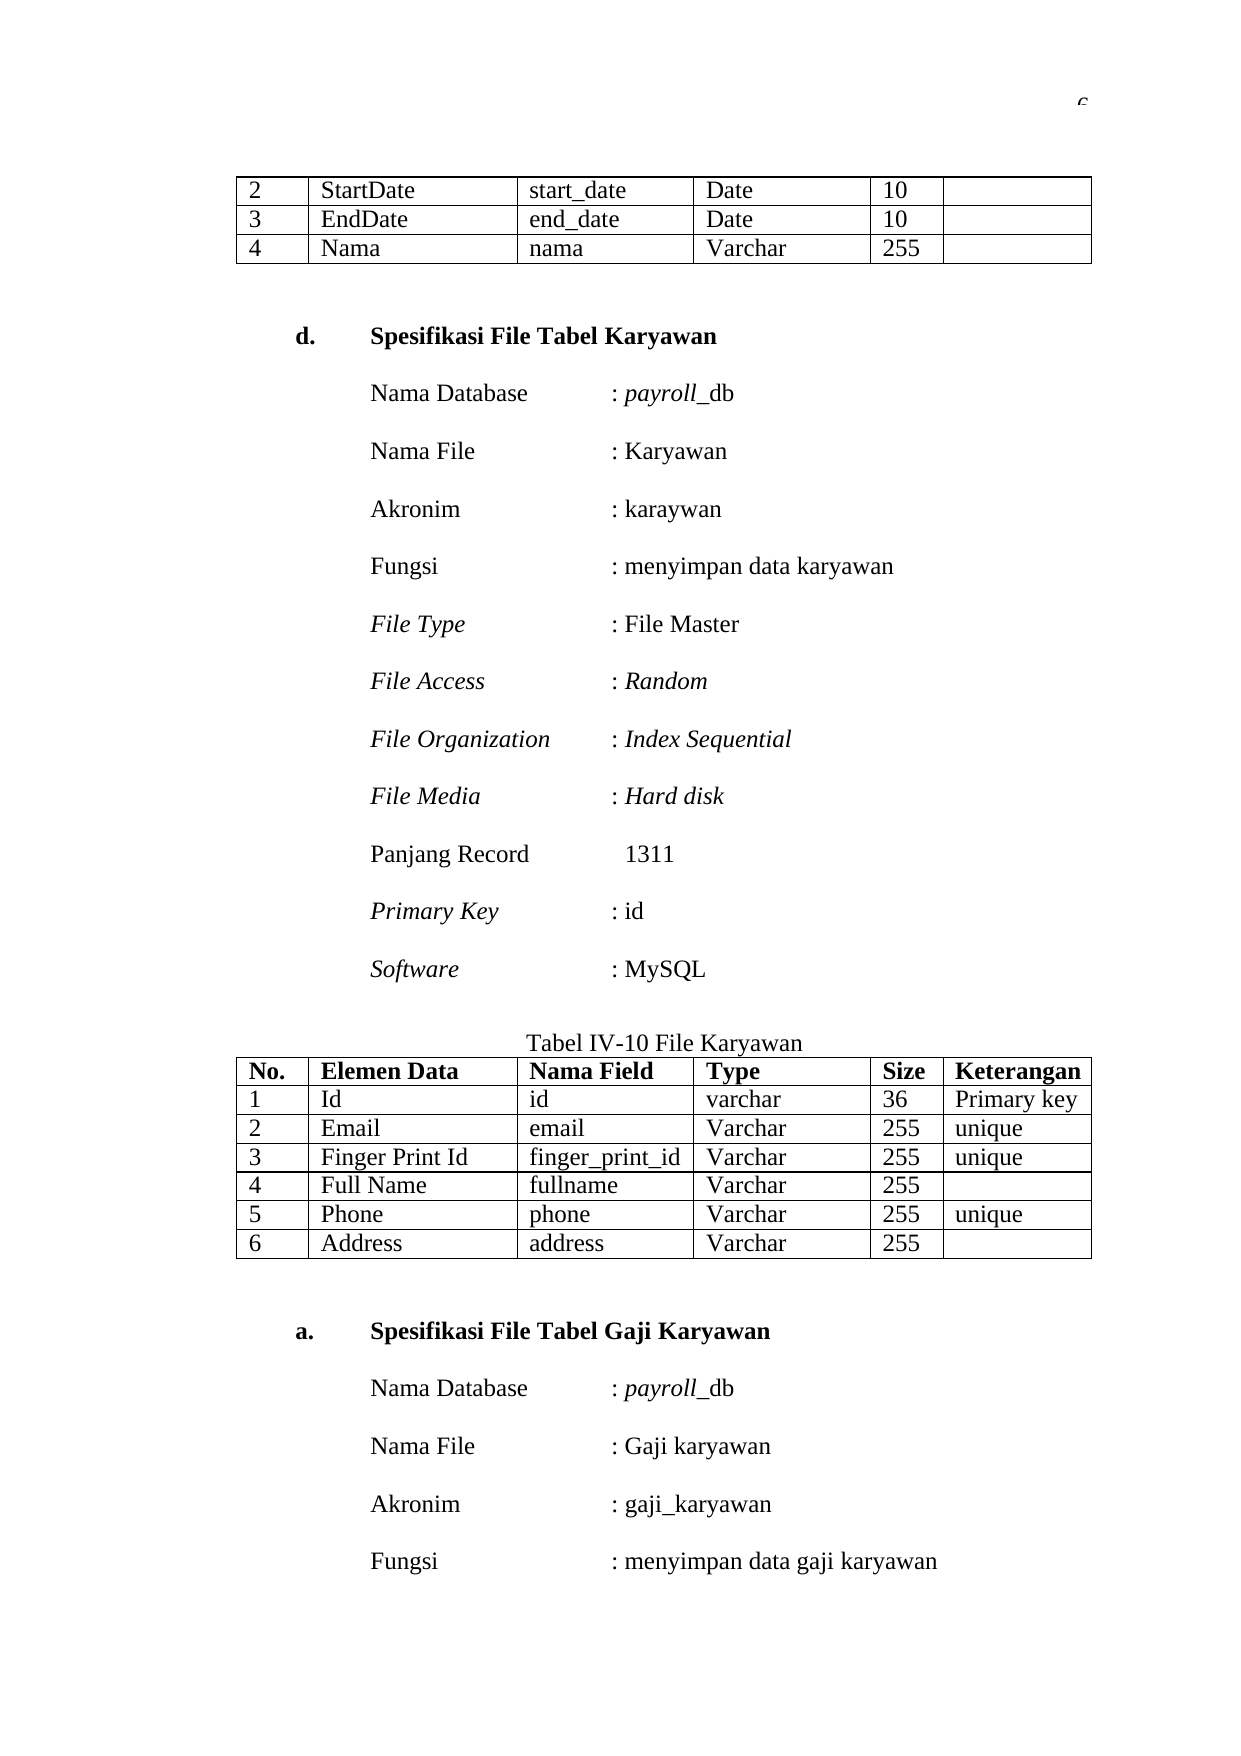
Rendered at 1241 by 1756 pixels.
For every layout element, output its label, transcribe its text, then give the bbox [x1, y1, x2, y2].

table_cell Date [694, 206, 870, 234]
table_cell 10 [871, 206, 943, 234]
table_cell [944, 1230, 1091, 1258]
table_cell Varchar [694, 1201, 870, 1229]
table_cell Full Name [309, 1173, 517, 1200]
table_cell 3 [237, 206, 308, 234]
text Software : MySQL [370, 954, 1136, 982]
table_cell EndDate [309, 206, 517, 234]
table_cell 6 [237, 1230, 308, 1258]
table_header 10 [871, 178, 943, 205]
text Fungsi : menyimpan data karyawan [370, 551, 1136, 580]
table_cell nama [518, 235, 693, 262]
text File Access : Random [370, 666, 1136, 695]
table_cell phone [518, 1201, 693, 1229]
table_header 2 [237, 178, 308, 205]
table_header Date [694, 178, 870, 205]
table_cell [944, 206, 1091, 234]
table_cell id [518, 1086, 693, 1114]
table_cell 255 [871, 1144, 943, 1171]
table_header StartDate [309, 178, 517, 205]
table_cell Varchar [694, 1115, 870, 1143]
table_cell finger_print_id [518, 1144, 693, 1171]
table_cell varchar [694, 1086, 870, 1114]
subtitle Spesifikasi File Tabel Karyawan [295, 321, 1136, 350]
table_header Type [694, 1058, 870, 1085]
table_header Size [871, 1058, 943, 1085]
table_cell 3 [237, 1144, 308, 1171]
table_cell 255 [871, 1230, 943, 1258]
table_cell 255 [871, 1173, 943, 1200]
table_cell end_date [518, 206, 693, 234]
text Akronim : gaji_karyawan [370, 1489, 1136, 1517]
table_header Nama Field [518, 1058, 693, 1085]
text Nama Database : payroll_db [370, 1373, 1136, 1402]
table_cell 255 [871, 1201, 943, 1229]
table_cell 4 [237, 1173, 308, 1200]
table_header Elemen Data [309, 1058, 517, 1085]
table_header start_date [518, 178, 693, 205]
table_cell Varchar [694, 235, 870, 262]
table_cell Primary key [944, 1086, 1091, 1114]
table_cell unique [944, 1115, 1091, 1143]
table_header [944, 178, 1091, 205]
table_cell email [518, 1115, 693, 1143]
table_cell 2 [237, 1115, 308, 1143]
table_cell unique [944, 1144, 1091, 1171]
text Nama File : Gaji karyawan [370, 1431, 1136, 1460]
table_cell 255 [871, 235, 943, 262]
table_cell Address [309, 1230, 517, 1258]
table_cell address [518, 1230, 693, 1258]
table_cell Varchar [694, 1230, 870, 1258]
table_cell Phone [309, 1201, 517, 1229]
text Nama Database : payroll_db [370, 378, 1136, 407]
table_cell 36 [871, 1086, 943, 1114]
table_cell [944, 1173, 1091, 1200]
table_cell Email [309, 1115, 517, 1143]
subtitle Spesifikasi File Tabel Gaji Karyawan [295, 1316, 1136, 1345]
text Akronim : karaywan [370, 494, 1136, 522]
table_cell 1 [237, 1086, 308, 1114]
text Panjang Record 1311 [370, 839, 1136, 867]
table_header Keterangan [944, 1058, 1091, 1085]
table_cell Finger Print Id [309, 1144, 517, 1171]
text File Type : File Master [370, 609, 1136, 637]
table_cell fullname [518, 1173, 693, 1200]
table_cell [944, 235, 1091, 262]
table_cell Id [309, 1086, 517, 1114]
text Primary Key : id [370, 896, 1136, 925]
table_cell Varchar [694, 1144, 870, 1171]
text Tabel IV-10 File Karyawan [260, 1028, 1068, 1057]
table_cell 5 [237, 1201, 308, 1229]
table_cell Nama [309, 235, 517, 262]
table_cell 4 [237, 235, 308, 262]
table_cell Varchar [694, 1173, 870, 1200]
text Nama File : Karyawan [370, 436, 1136, 465]
table_cell 255 [871, 1115, 943, 1143]
text Fungsi : menyimpan data gaji karyawan [370, 1546, 1136, 1575]
text File Organization : Index Sequential File Media : Hard disk [370, 724, 792, 810]
table_header No. [237, 1058, 308, 1085]
table_cell unique [944, 1201, 1091, 1229]
